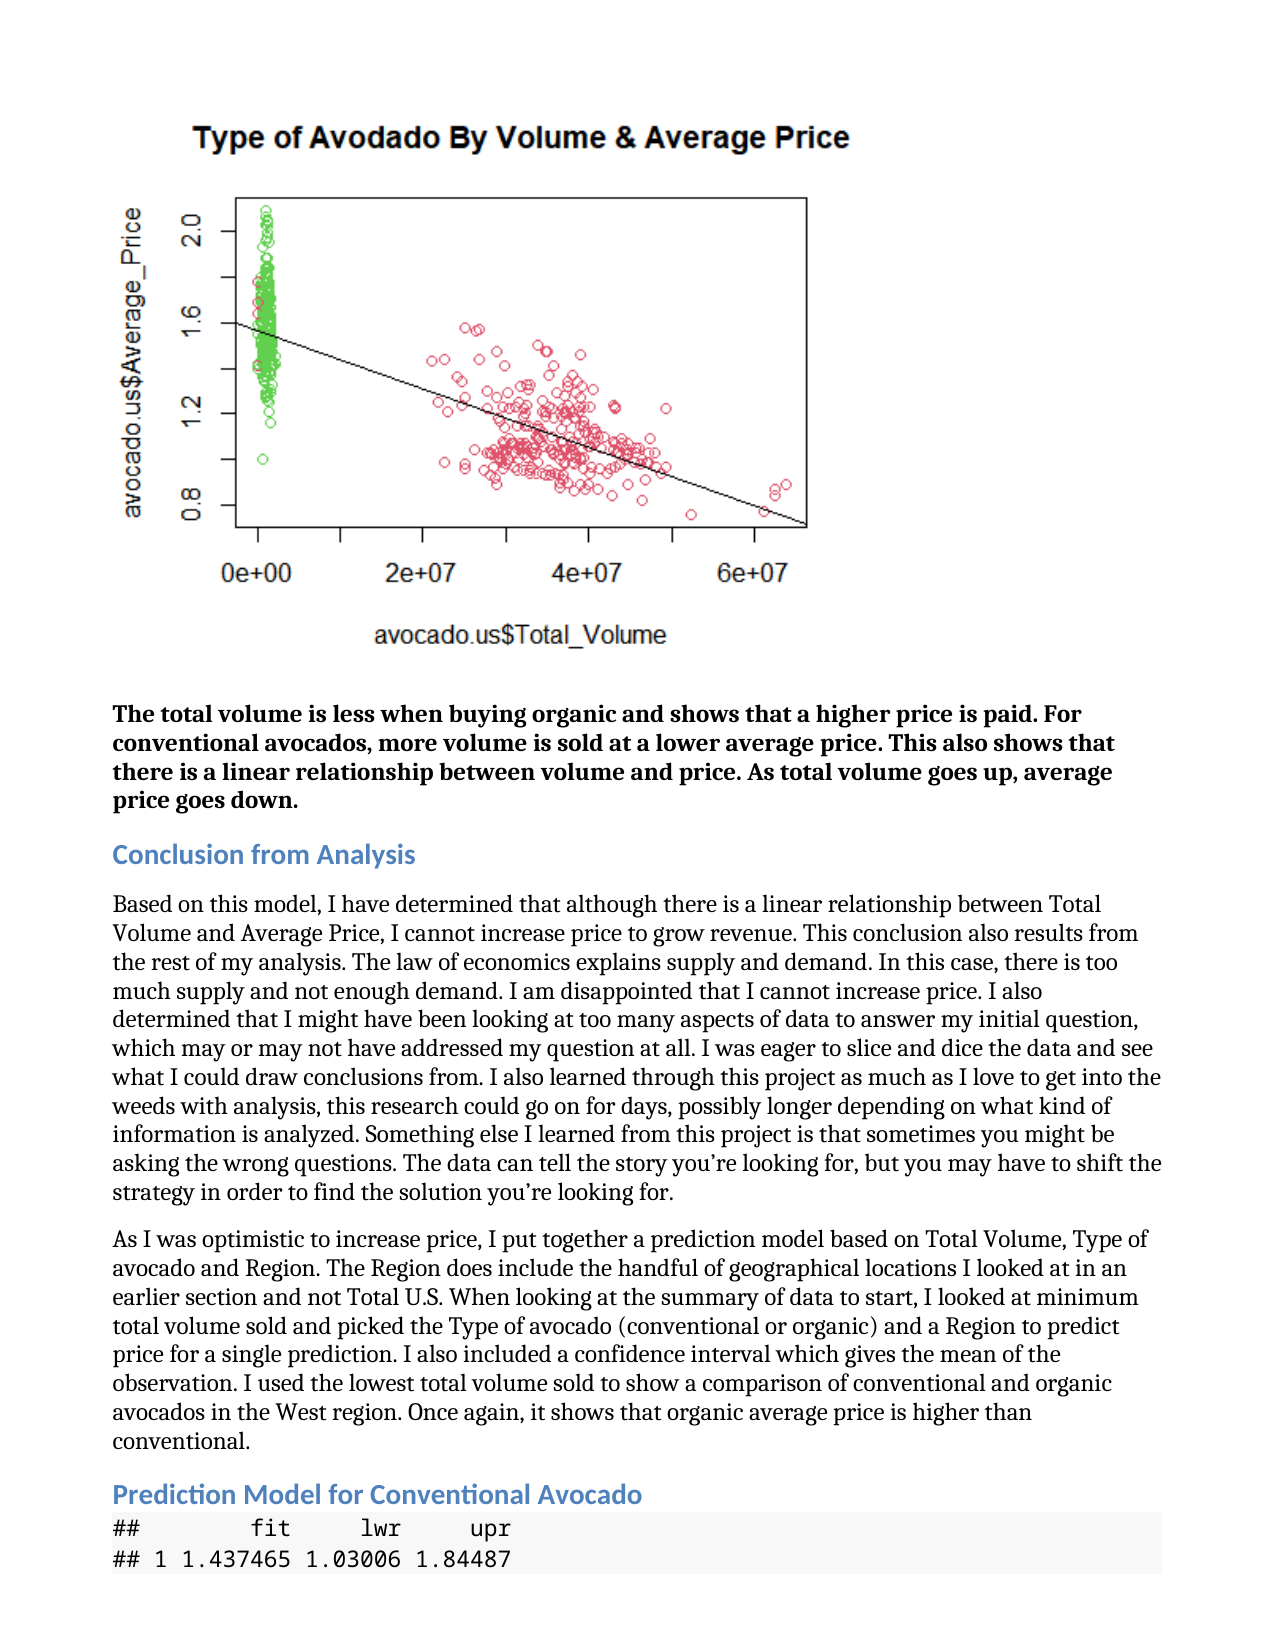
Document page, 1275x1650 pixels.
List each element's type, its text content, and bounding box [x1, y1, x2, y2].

subtitle Prediction Model for Conventional Avocado [112, 1476, 1162, 1512]
picture [112, 75, 871, 682]
text ## fit lwr upr ## 1 1.437465 1.03006 1.84487 [112, 1512, 1162, 1574]
text Based on this model, I have determined that although there is a linear relationship between Total Volume and Average Price, I cannot increase price to grow revenue. This conclusion also results from the rest of my analysis. The law of economics explains supply and demand. In this case, there is too much supply and not enough demand. I am disappointed that I cannot increase price. I also determined that I might have been looking at too many aspects of data to answer my initial question, which may or may not have addressed my question at all. I was eager to slice and dice the data and see what I could draw conclusions from. I also learned through this project as much as I love to get into the weeds with analysis, this research could go on for days, possibly longer depending on what kind of information is analyzed. Something else I learned from this project is that sometimes you might be asking the wrong questions. The data can tell the story you’re looking for, but you may have to shift the strategy in order to find the solution you’re looking for. [112, 890, 1162, 1207]
text As I was optimistic to increase price, I put together a prediction model based on Total Volume, Type of avocado and Region. The Region does include the handful of geographical locations I looked at in an earlier section and not Total U.S. When looking at the summary of data to start, I looked at minimum total volume sold and picked the Type of avocado (conventional or organic) and a Region to predict price for a single prediction. I also included a confidence interval which gives the mean of the observation. I used the lowest total volume sold to show a comparison of conventional and organic avocados in the West region. Once again, it shows that organic average price is higher than conventional. [112, 1225, 1162, 1455]
text The total volume is less when buying organic and shows that a higher price is paid. For conventional avocados, more volume is sold at a lower average price. This also shows that there is a linear relationship between volume and price. As total volume goes up, average price goes down. [112, 700, 1162, 815]
subtitle Conclusion from Analysis [112, 836, 1162, 872]
